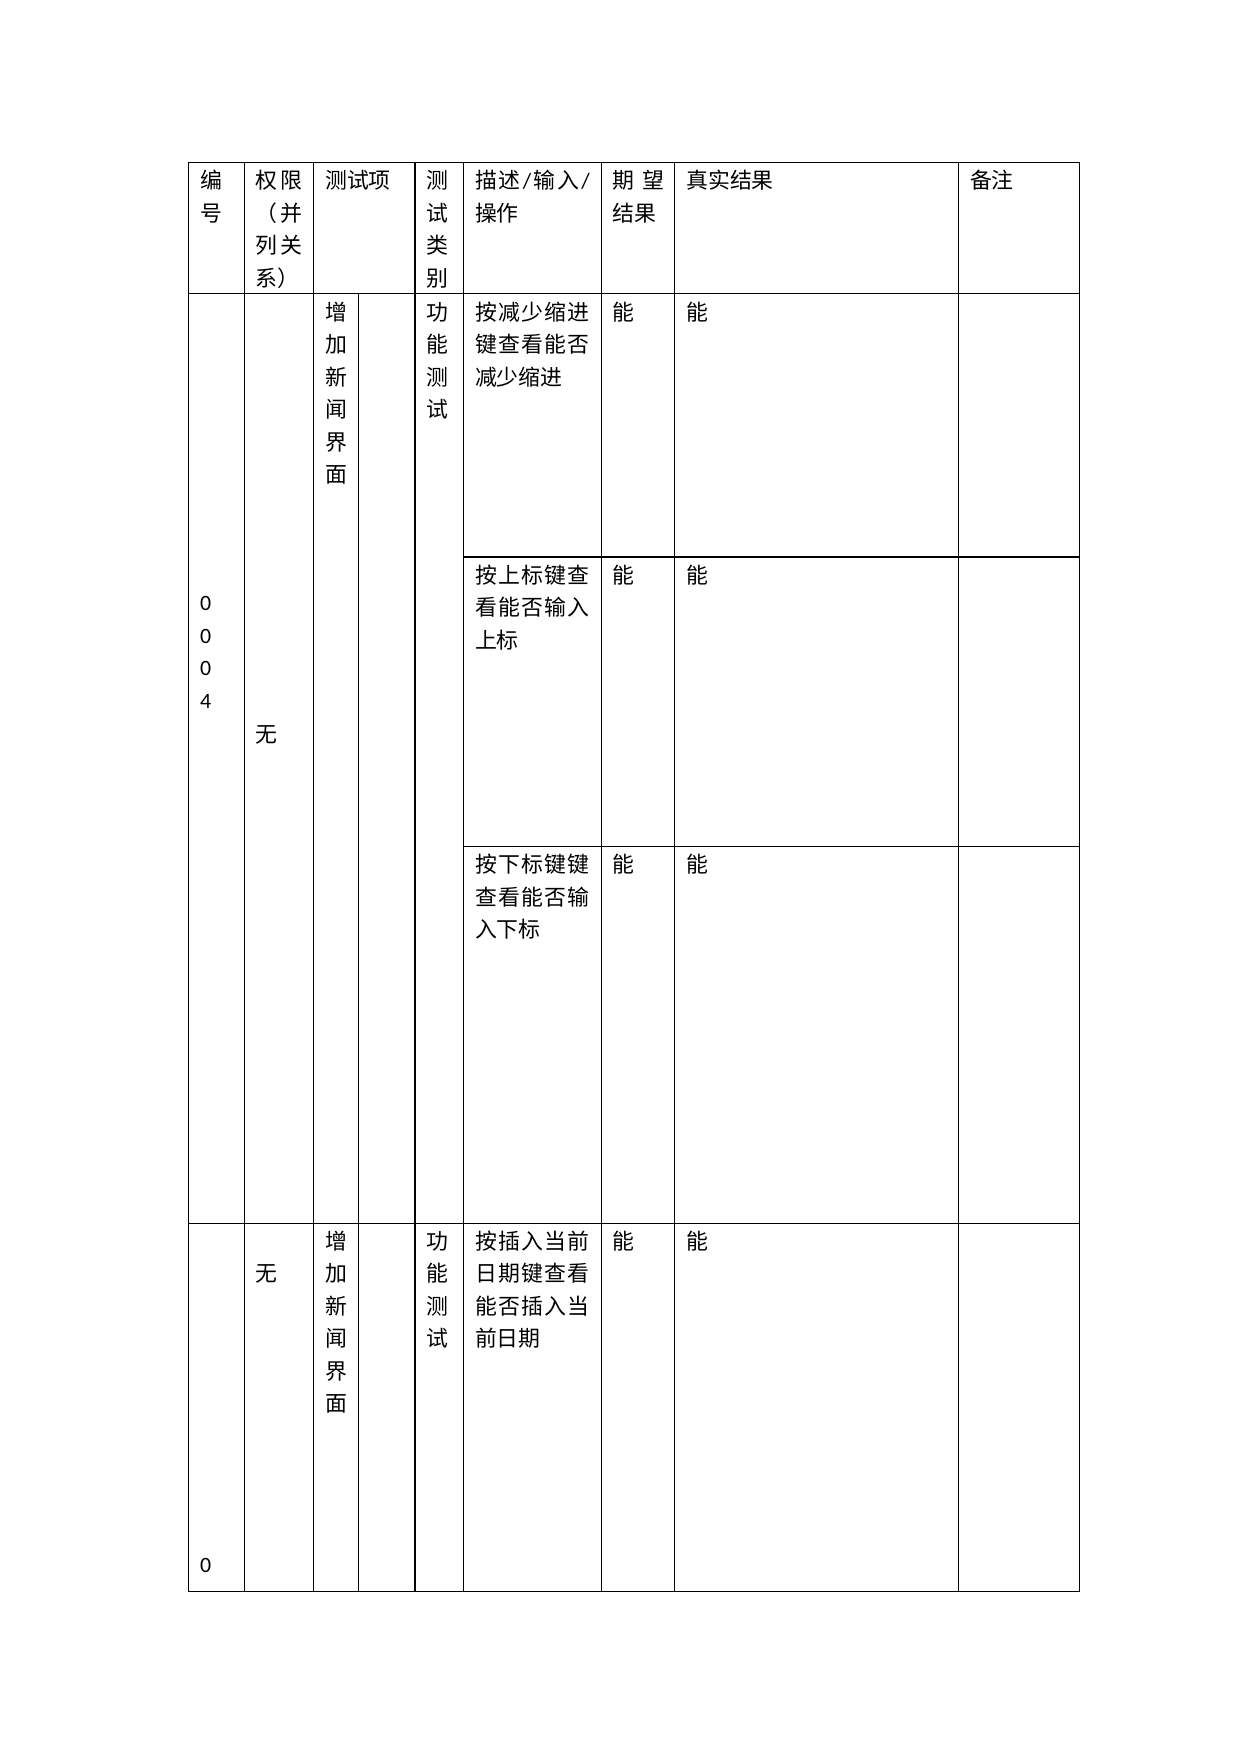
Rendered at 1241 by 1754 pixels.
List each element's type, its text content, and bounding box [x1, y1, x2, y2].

table_cell 按减少缩进键查看能否减少缩进 [464, 294, 601, 556]
table_cell 功能测试 [416, 1224, 463, 1591]
table_cell 功能测试 [416, 294, 463, 1222]
table_cell 备注 [959, 163, 1079, 293]
table_cell 能 [602, 558, 674, 846]
table_cell 0 0 0 4 [189, 1224, 244, 1591]
table_cell 能 [675, 558, 958, 846]
table_cell 按上标键查看能否输入上标 [464, 558, 601, 846]
table_cell 能 [675, 294, 958, 556]
table_cell 能 [675, 1224, 958, 1591]
table_cell 测试项 [314, 163, 414, 293]
table_cell [959, 558, 1079, 846]
table_cell 权限（并列关系） [245, 163, 313, 293]
table_cell 增加新闻界面 [314, 294, 358, 1222]
table_cell 期望结果 [602, 163, 674, 293]
table_cell 能 [602, 294, 674, 556]
table_cell 能 [602, 1224, 674, 1591]
table_cell [959, 847, 1079, 1222]
table_cell [959, 1224, 1079, 1591]
table_cell 描述/输入/操作 [464, 163, 601, 293]
table_cell 编号 [189, 163, 244, 293]
table_cell 按下标键键查看能否输入下标 [464, 847, 601, 1222]
table_cell 能 [675, 847, 958, 1222]
table_cell [359, 294, 414, 1222]
table_cell 增加新闻界面 [314, 1224, 358, 1591]
table_cell 测试类别 [416, 163, 463, 293]
table_cell 按插入当前日期键查看能否插入当前日期 [464, 1224, 601, 1591]
table_cell 无 [245, 294, 313, 1222]
table_cell 无 [245, 1224, 313, 1591]
table_cell [359, 1224, 414, 1591]
table_cell 真实结果 [675, 163, 958, 293]
table_cell [959, 294, 1079, 556]
table_cell 0 0 0 4 [189, 294, 244, 1222]
table_cell 能 [602, 847, 674, 1222]
